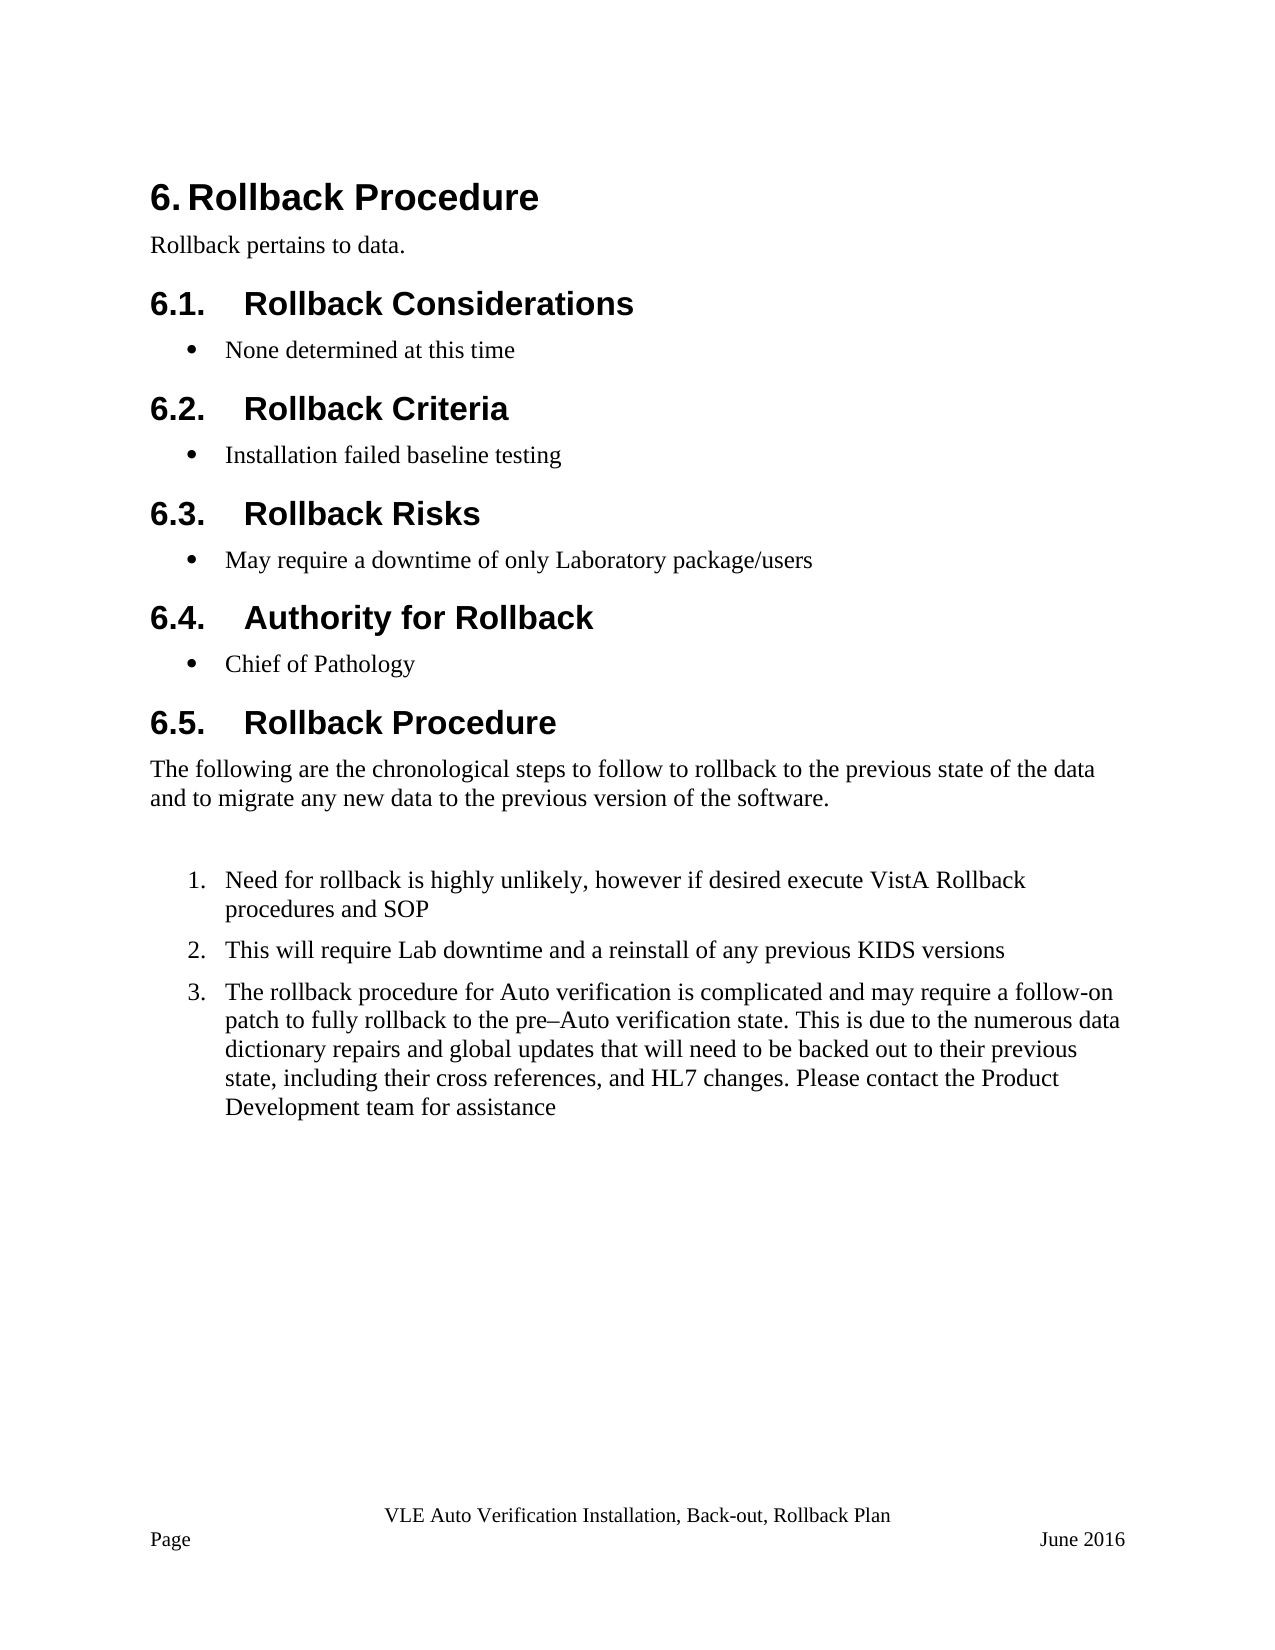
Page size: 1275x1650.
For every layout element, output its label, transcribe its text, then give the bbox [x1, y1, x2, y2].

list Chief of Pathology [187, 649, 1125, 678]
list This will require Lab downtime and a reinstall of any previous KIDS versions [187, 935, 1125, 964]
subtitle Rollback Criteria [150, 389, 1125, 427]
list Installation failed baseline testing [187, 440, 1125, 469]
subtitle Rollback Considerations [150, 284, 1125, 323]
text The following are the chronological steps to follow to rollback to the previous state of the data and to migrate any new data to the previous version of the software. [150, 754, 1125, 812]
subtitle Rollback Risks [150, 494, 1125, 532]
text Rollback pertains to data. [150, 231, 1125, 259]
list The rollback procedure for Auto verification is complicated and may require a follow-on patch to fully rollback to the pre–Auto verification state. This is due to the numerous data dictionary repairs and global updates that will need to be backed out to their previous state, including their cross references, and HL7 changes. Please contact the Product Development team for assistance [187, 977, 1125, 1120]
list Need for rollback is highly unlikely, however if desired execute VistA Rollback procedures and SOP [187, 865, 1125, 923]
subtitle Rollback Procedure [150, 703, 1125, 742]
subtitle Rollback Procedure [150, 175, 1125, 218]
subtitle Authority for Rollback [150, 598, 1125, 637]
list None determined at this time [187, 335, 1125, 364]
list May require a downtime of only Laboratory package/users [187, 545, 1125, 573]
